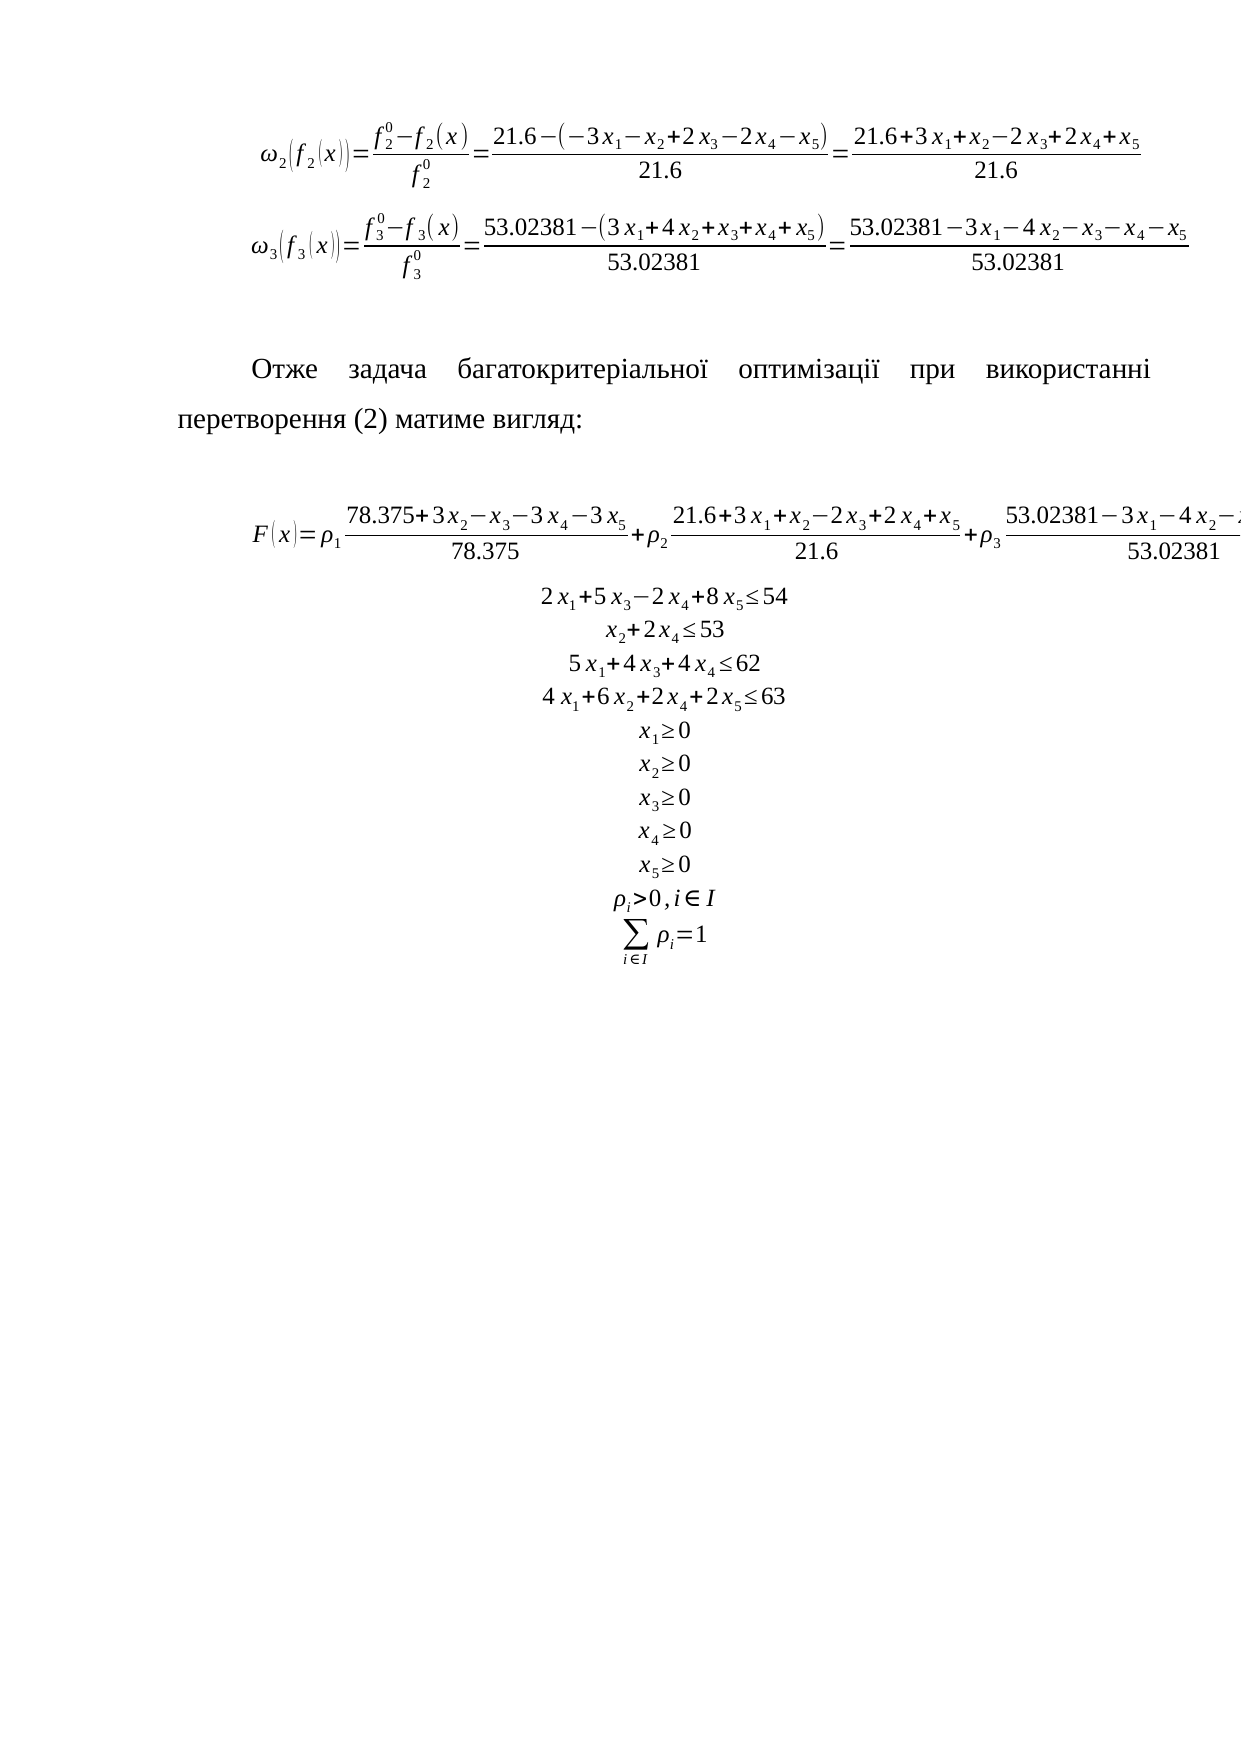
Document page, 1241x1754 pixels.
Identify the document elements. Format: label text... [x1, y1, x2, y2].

text Отже задача багатокритеріальної оптимізації при використанні перетворення (2) матиме вигляд: [177, 351, 1152, 435]
